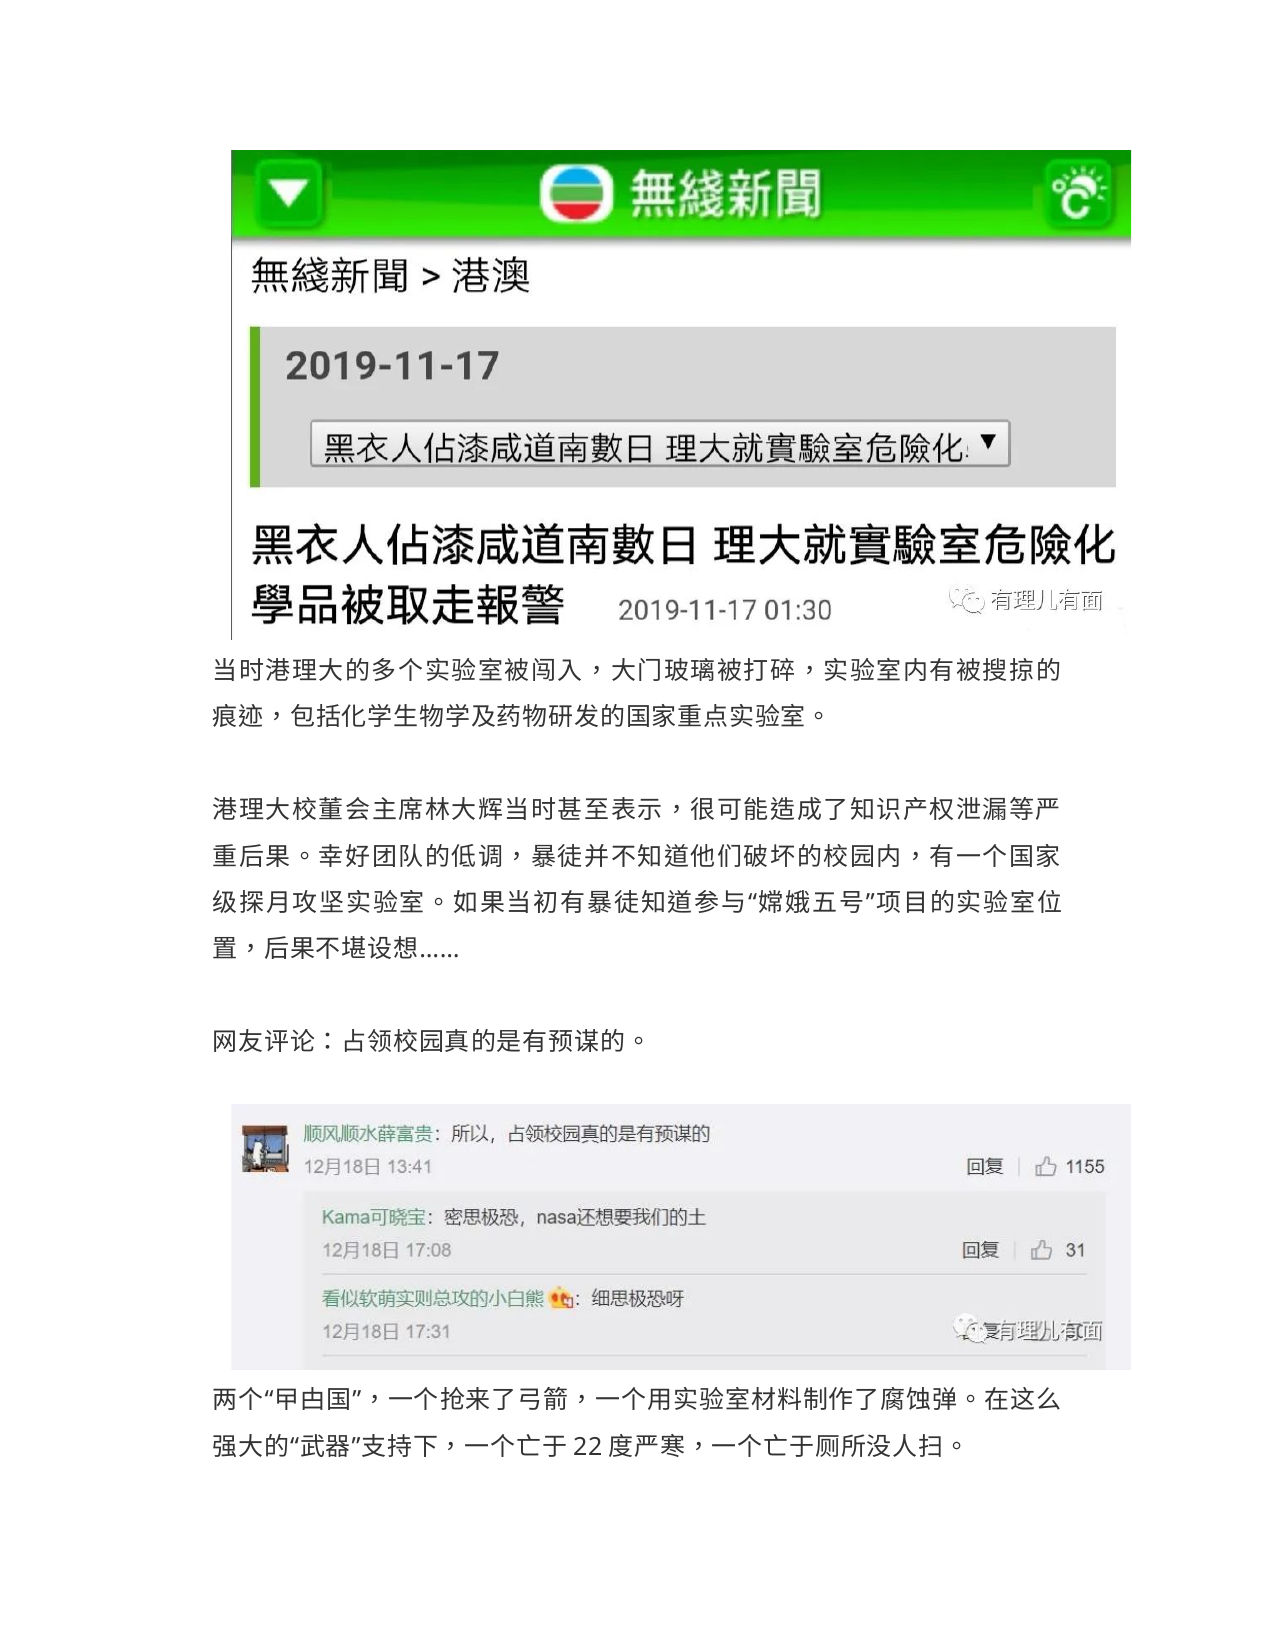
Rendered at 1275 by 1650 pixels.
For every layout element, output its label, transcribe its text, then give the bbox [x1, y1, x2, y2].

text 网友评论：占领校园真的是有预谋的。 [212, 1012, 1062, 1058]
picture [231, 1104, 1132, 1370]
picture [231, 150, 1132, 640]
text 两个“曱甴国”，一个抢来了弓箭，一个用实验室材料制作了腐蚀弹。在这么强大的“武器”支持下，一个亡于22度严寒，一个亡于厕所没人扫。 [212, 1369, 1062, 1462]
text 当时港理大的多个实验室被闯入，大门玻璃被打碎，实验室内有被搜掠的痕迹，包括化学生物学及药物研发的国家重点实验室。 [212, 640, 1062, 733]
text 港理大校董会主席林大辉当时甚至表示，很可能造成了知识产权泄漏等严重后果。幸好团队的低调，暴徒并不知道他们破坏的校园内，有一个国家级探月攻坚实验室。如果当初有暴徒知道参与“嫦娥五号”项目的实验室位置，后果不堪设想…… [212, 779, 1062, 965]
